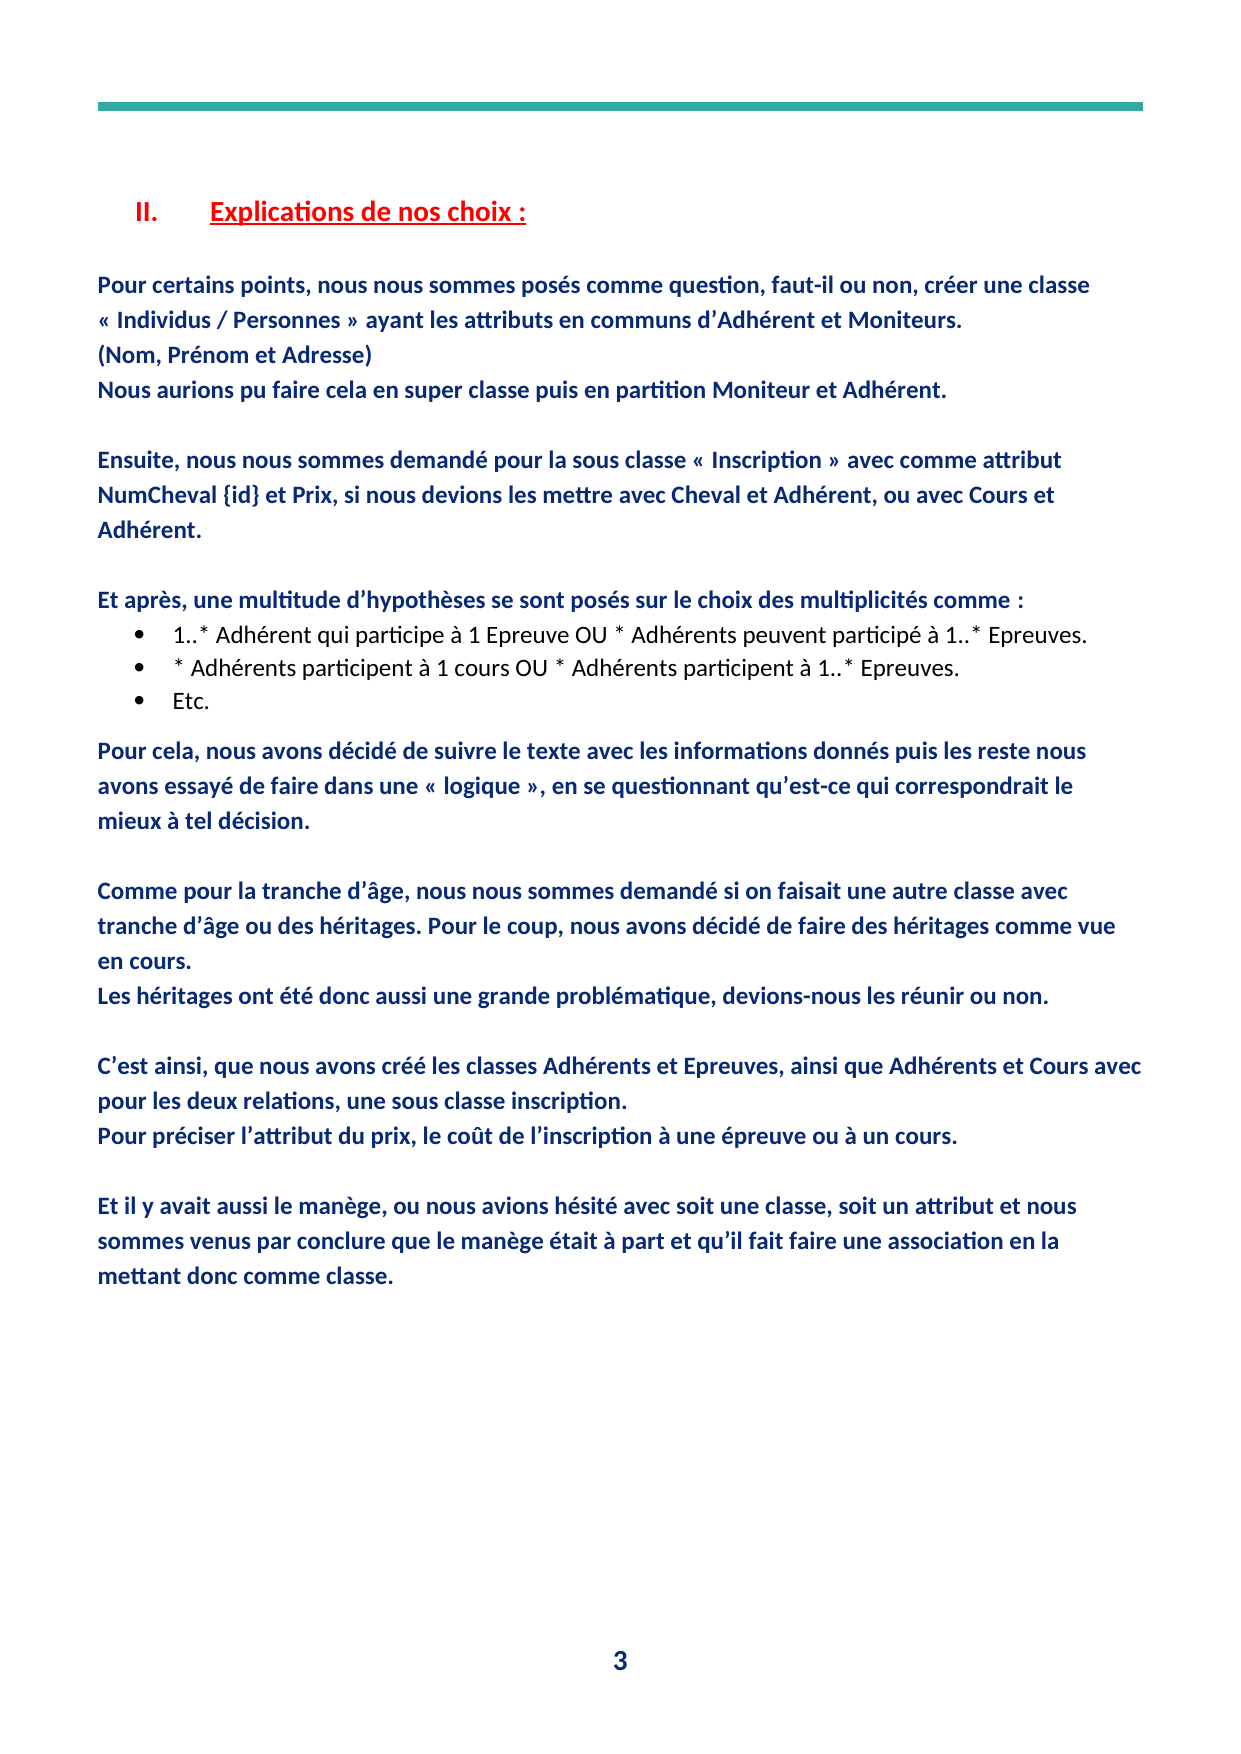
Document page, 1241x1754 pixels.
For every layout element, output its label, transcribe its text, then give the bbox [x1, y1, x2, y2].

list * Adhérents participent à 1 cours OU * Adhérents participent à 1..* Epreuves. [135, 653, 1143, 683]
list 1..* Adhérent qui participe à 1 Epreuve OU * Adhérents peuvent participé à 1..* Epreuves. [135, 620, 1143, 650]
text Les héritages ont été donc aussi une grande problématique, devions-nous les réunir ou non. [97, 980, 1143, 1011]
list Explications de nos choix : [135, 193, 1143, 228]
list Etc. [135, 686, 1143, 716]
text Comme pour la tranche d’âge, nous nous sommes demandé si on faisait une autre classe avec tranche d’âge ou des héritages. Pour le coup, nous avons décidé de faire des héritages comme vue en cours. [97, 875, 1143, 976]
text Nous aurions pu faire cela en super classe puis en partition Moniteur et Adhérent. [97, 375, 1143, 405]
text C’est ainsi, que nous avons créé les classes Adhérents et Epreuves, ainsi que Adhérents et Cours avec pour les deux relations, une sous classe inscription. [97, 1050, 1143, 1116]
text (Nom, Prénom et Adresse) [97, 340, 1143, 370]
text Ensuite, nous nous sommes demandé pour la sous classe « Inscription » avec comme attribut NumCheval {id} et Prix, si nous devions les mettre avec Cheval et Adhérent, ou avec Cours et Adhérent. [97, 445, 1143, 545]
text Pour préciser l’attribut du prix, le coût de l’inscription à une épreuve ou à un cours. [97, 1120, 1143, 1151]
text Et il y avait aussi le manège, ou nous avions hésité avec soit une classe, soit un attribut et nous sommes venus par conclure que le manège était à part et qu’il fait faire une association en la mettant donc comme classe. [97, 1190, 1143, 1291]
text Pour cela, nous avons décidé de suivre le texte avec les informations donnés puis les reste nous avons essayé de faire dans une « logique », en se questionnant qu’est-ce qui correspondrait le mieux à tel décision. [97, 735, 1143, 836]
text Pour certains points, nous nous sommes posés comme question, faut-il ou non, créer une classe « Individus / Personnes » ayant les attributs en communs d’Adhérent et Moniteurs. [97, 270, 1143, 335]
text Et après, une multitude d’hypothèses se sont posés sur le choix des multiplicités comme : [97, 585, 1143, 615]
